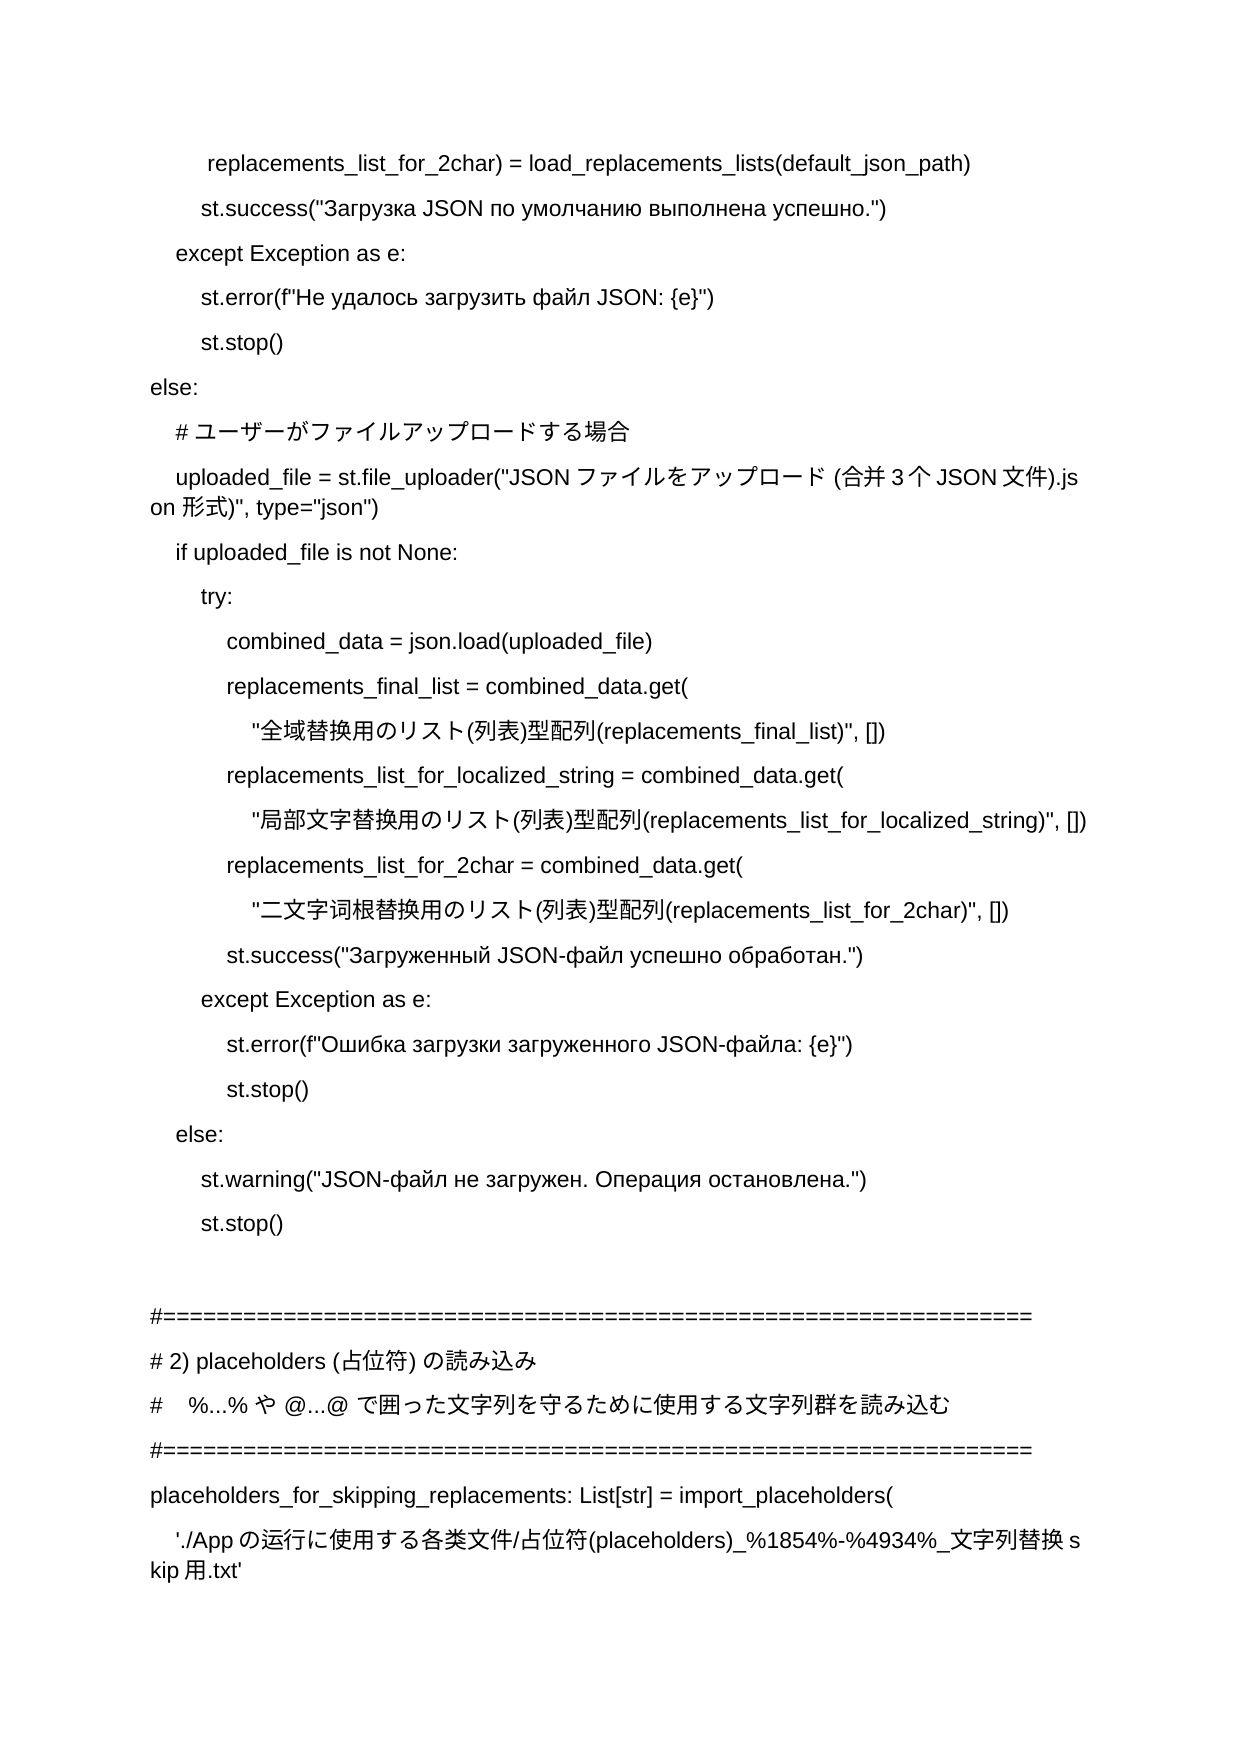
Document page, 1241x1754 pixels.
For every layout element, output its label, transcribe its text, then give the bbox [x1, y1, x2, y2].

text st.success("Загруженный JSON-файл успешно обработан.") [150, 942, 1090, 968]
text st.error(f"Не удалось загрузить файл JSON: {e}") [150, 284, 1090, 311]
text st.stop() [150, 1210, 1090, 1237]
text st.warning("JSON-файл не загружен. Операция остановлена.") [150, 1166, 1090, 1192]
text "二文字词根替换用のリスト(列表)型配列(replacements_list_for_2char)", []) [150, 897, 1090, 923]
text replacements_list_for_localized_string = combined_data.get( [150, 762, 1090, 789]
text st.success("Загрузка JSON по умолчанию выполнена успешно.") [150, 195, 1090, 221]
text uploaded_file = st.file_uploader("JSONファイルをアップロード (合并3个JSON文件).json 形式)", type="json") [150, 463, 1090, 520]
text st.error(f"Ошибка загрузки загруженного JSON-файла: {e}") [150, 1031, 1090, 1058]
text except Exception as e: [150, 239, 1090, 266]
text else: [150, 374, 1090, 400]
text #================================================================= [150, 1303, 1090, 1329]
text # %...% や @...@ で囲った文字列を守るために使用する文字列群を読み込む [150, 1392, 1090, 1419]
text st.stop() [150, 1076, 1090, 1102]
text replacements_list_for_2char) = load_replacements_lists(default_json_path) [150, 150, 1090, 176]
text else: [150, 1121, 1090, 1147]
text st.stop() [150, 329, 1090, 356]
text # 2) placeholders (占位符) の読み込み [150, 1348, 1090, 1374]
text placeholders_for_skipping_replacements: List[str] = import_placeholders( [150, 1482, 1090, 1508]
text replacements_final_list = combined_data.get( [150, 673, 1090, 699]
text if uploaded_file is not None: [150, 538, 1090, 565]
text combined_data = json.load(uploaded_file) [150, 628, 1090, 654]
text replacements_list_for_2char = combined_data.get( [150, 852, 1090, 878]
text #================================================================= [150, 1437, 1090, 1463]
text # ユーザーがファイルアップロードする場合 [150, 419, 1090, 445]
text try: [150, 583, 1090, 610]
text './Appの运行に使用する各类文件/占位符(placeholders)_%1854%-%4934%_文字列替换skip用.txt' [150, 1527, 1090, 1583]
text "全域替换用のリスト(列表)型配列(replacements_final_list)", []) [150, 718, 1090, 744]
text except Exception as e: [150, 986, 1090, 1013]
text "局部文字替换用のリスト(列表)型配列(replacements_list_for_localized_string)", []) [150, 807, 1090, 834]
